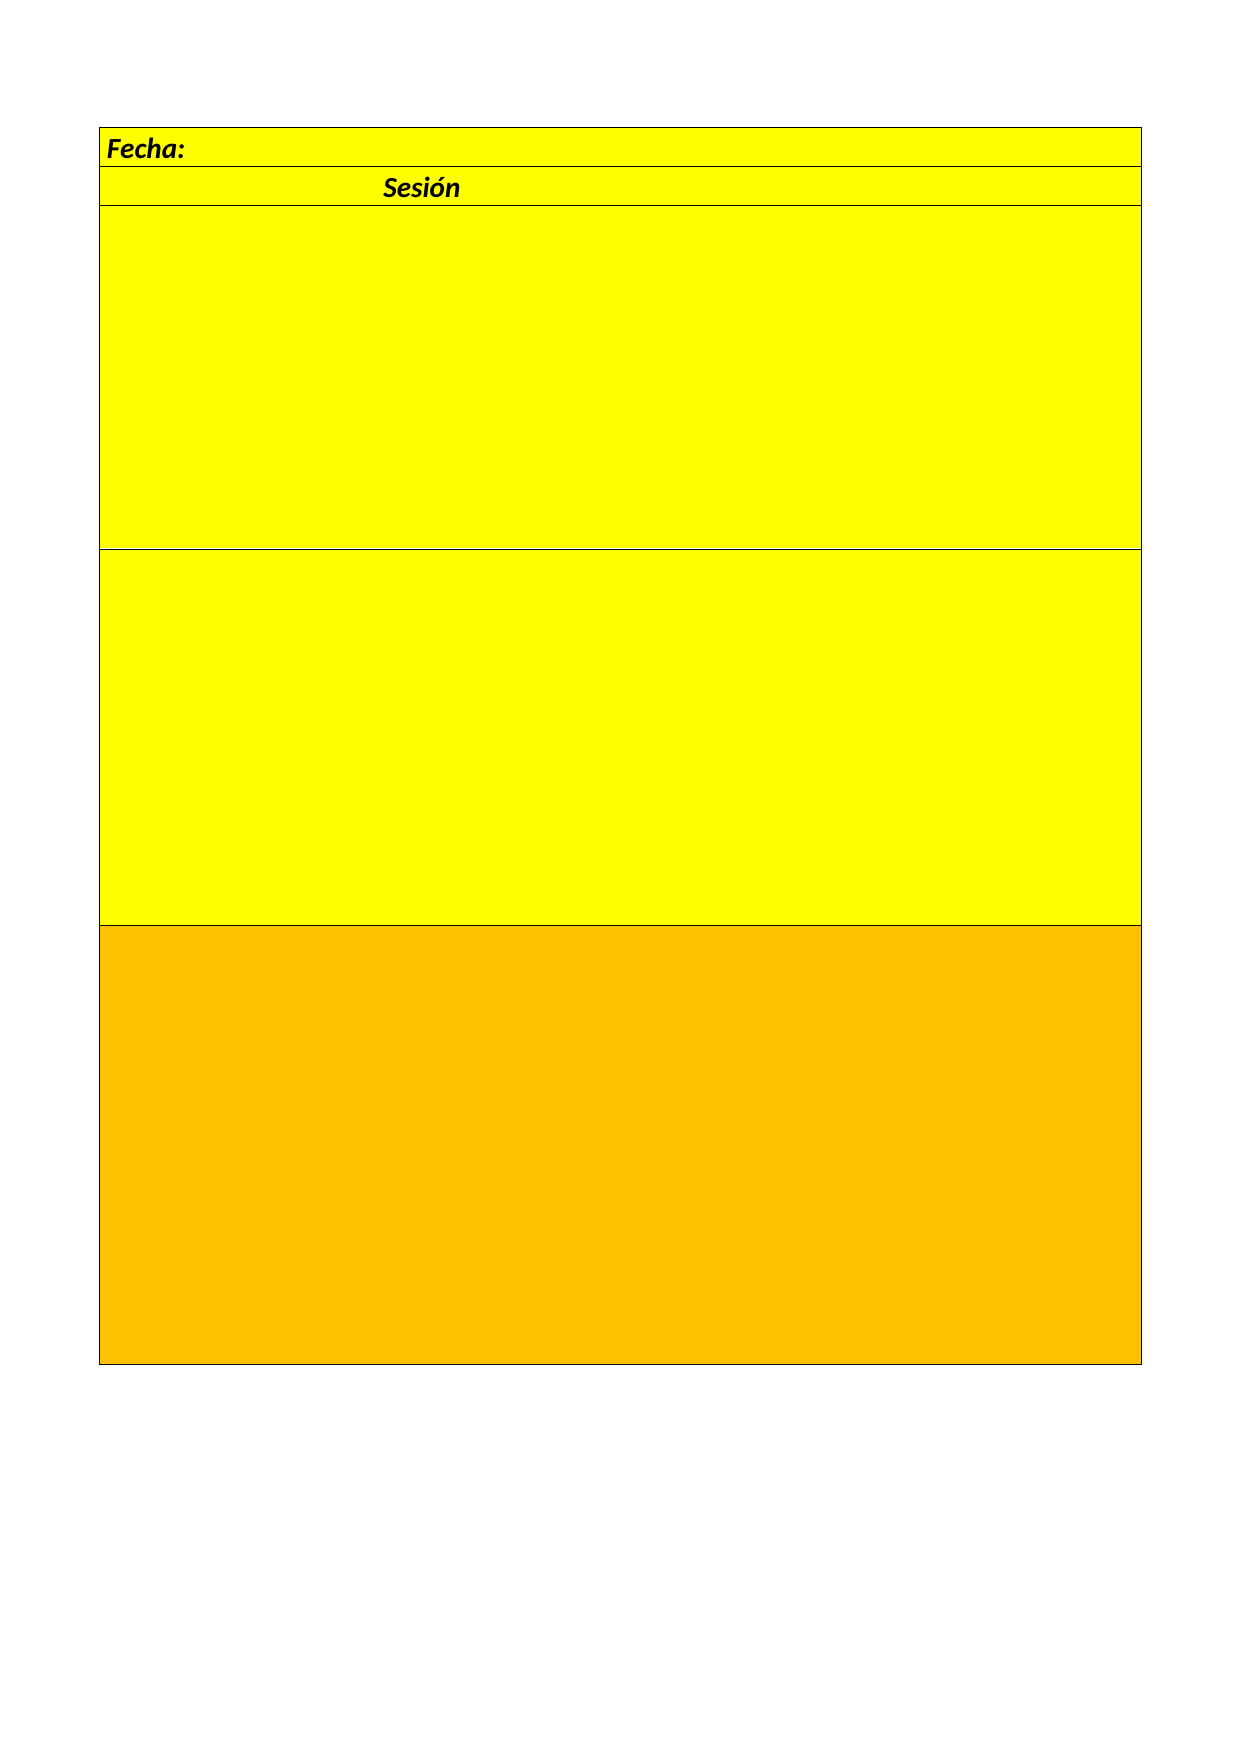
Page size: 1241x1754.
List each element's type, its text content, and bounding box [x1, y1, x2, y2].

table_cell [100, 550, 1141, 925]
table_cell [100, 926, 1141, 1364]
table_cell [100, 206, 1141, 548]
table_cell Sesión [100, 167, 1141, 205]
table_header Fecha: [100, 128, 1141, 166]
